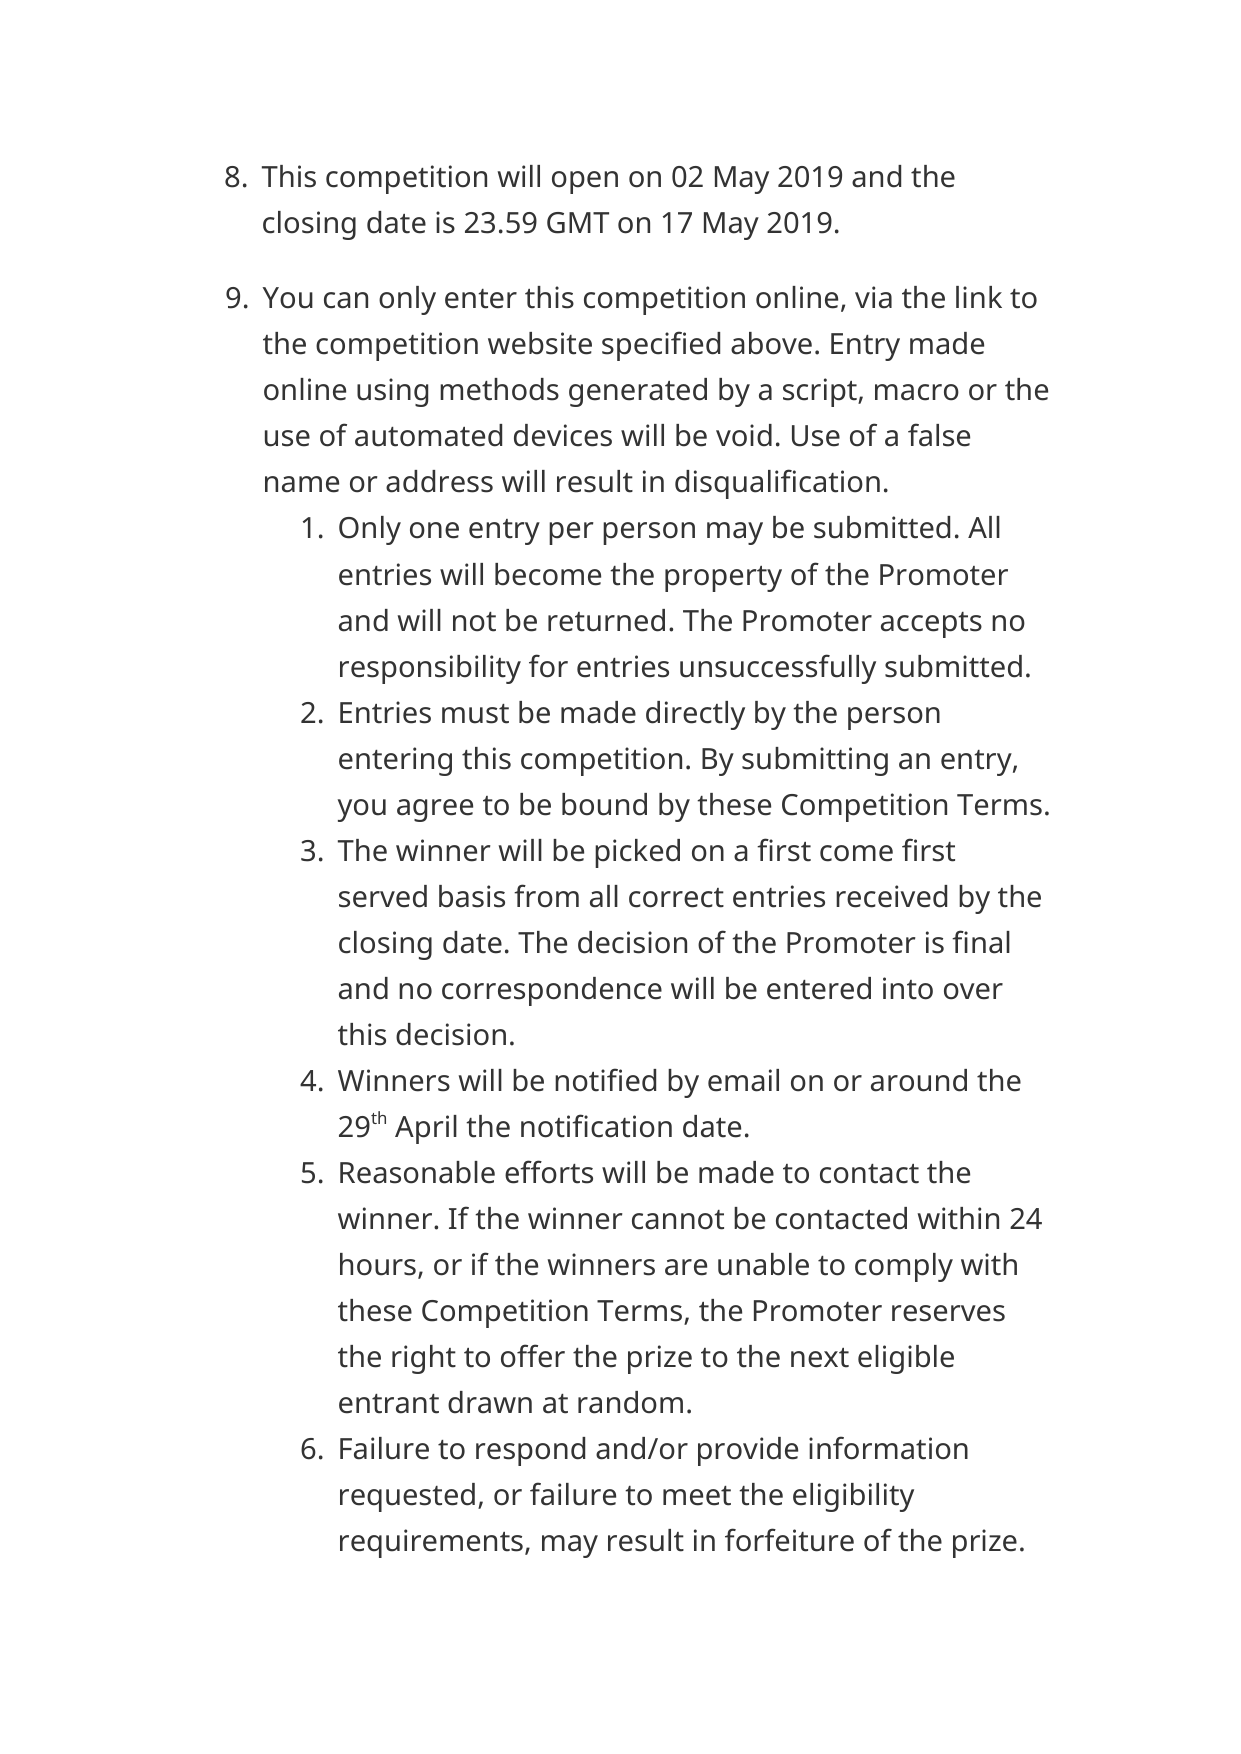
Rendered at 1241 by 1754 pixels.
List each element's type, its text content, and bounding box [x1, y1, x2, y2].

list This competition will open on 02 May 2019 and the closing date is 23.59 GMT on 17 May 2019. [224, 150, 1053, 242]
list You can only enter this competition online, via the link to the competition website specified above. Entry made online using methods generated by a script, macro or the use of automated devices will be void. Use of a false name or address will result in disqualification. [225, 271, 1053, 501]
list Winners will be notified by email on or around the 29th April the notification date. [300, 1054, 1053, 1146]
list The winner will be picked on a first come first served basis from all correct entries received by the closing date. The decision of the Promoter is final and no correspondence will be entered into over this decision. [300, 824, 1053, 1054]
list Reasonable efforts will be made to contact the winner. If the winner cannot be contacted within 24 hours, or if the winners are unable to comply with these Competition Terms, the Promoter reserves the right to offer the prize to the next eligible entrant drawn at random. [300, 1146, 1053, 1422]
list Only one entry per person may be submitted. All entries will become the property of the Promoter and will not be returned. The Promoter accepts no responsibility for entries unsuccessfully submitted. [300, 501, 1053, 686]
list Entries must be made directly by the person entering this competition. By submitting an entry, you agree to be bound by these Competition Terms. [300, 686, 1053, 824]
list Failure to respond and/or provide information requested, or failure to meet the eligibility requirements, may result in forfeiture of the prize. [300, 1422, 1053, 1560]
